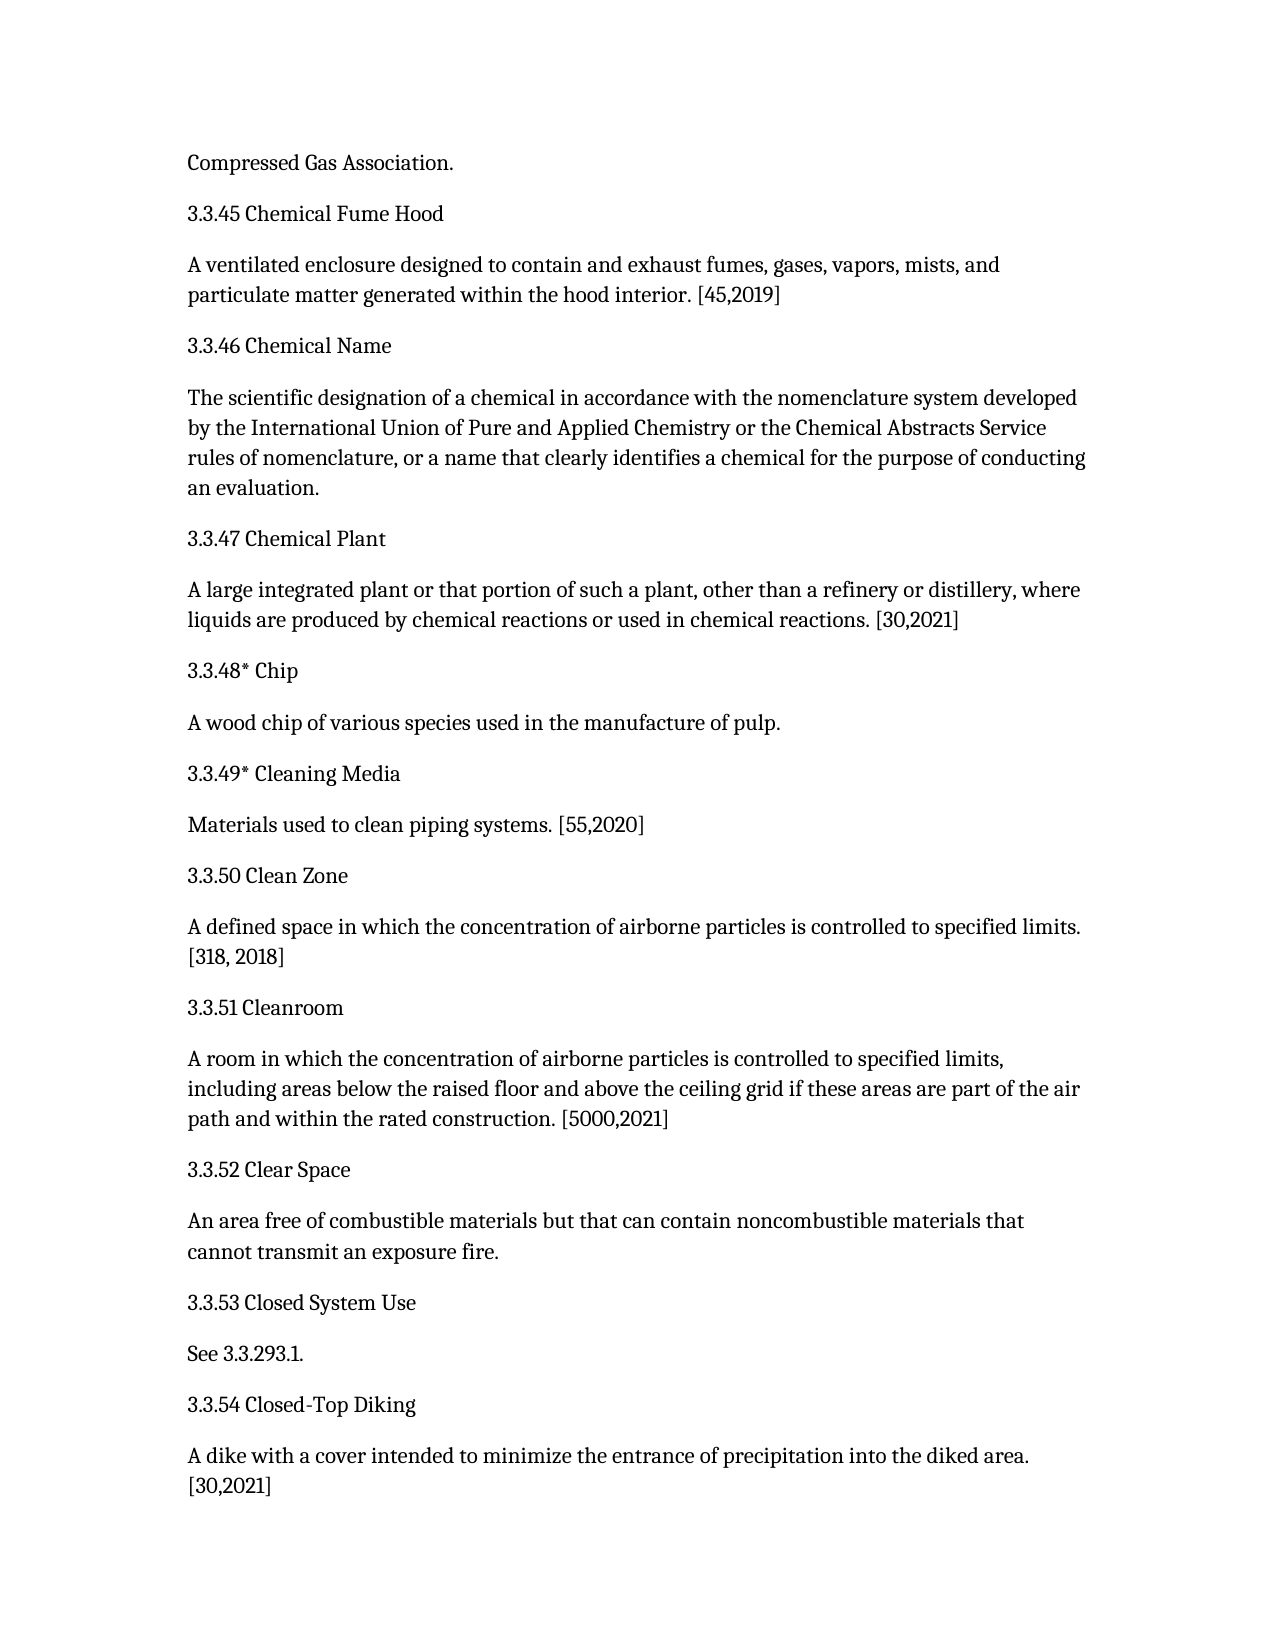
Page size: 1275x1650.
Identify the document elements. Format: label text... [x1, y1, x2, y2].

text 3.3.50 Clean Zone [187, 862, 1087, 889]
text The scientific designation of a chemical in accordance with the nomenclature system developed by the International Union of Pure and Applied Chemistry or the Chemical Abstracts Service rules of nomenclature, or a name that clearly identifies a chemical for the purpose of conducting an evaluation. [187, 384, 1087, 501]
text 3.3.45 Chemical Fume Hood [187, 201, 1087, 227]
text A room in which the concentration of airborne particles is controlled to specified limits, including areas below the raised floor and above the ceiling grid if these areas are part of the air path and within the rated construction. [5000,2021] [187, 1046, 1087, 1133]
text A dike with a cover intended to minimize the entrance of precipitation into the diked area. [30,2021] [187, 1443, 1087, 1499]
text A ventilated enclosure designed to contain and exhaust fumes, gases, vapors, mists, and particulate matter generated within the hood interior. [45,2019] [187, 252, 1087, 309]
text 3.3.53 Closed System Use [187, 1289, 1087, 1316]
text A large integrated plant or that portion of such a plant, other than a refinery or distillery, where liquids are produced by chemical reactions or used in chemical reactions. [30,2021] [187, 577, 1087, 634]
text A defined space in which the concentration of airborne particles is controlled to specified limits. [318, 2018] [187, 913, 1087, 970]
text 3.3.52 Clear Space [187, 1157, 1087, 1184]
text Materials used to clean piping systems. [55,2020] [187, 811, 1087, 838]
text 3.3.54 Closed-Top Diking [187, 1392, 1087, 1418]
text See 3.3.293.1. [187, 1341, 1087, 1367]
text A wood chip of various species used in the manufacture of pulp. [187, 709, 1087, 736]
text 3.3.47 Chemical Plant [187, 526, 1087, 552]
text 3.3.46 Chemical Name [187, 333, 1087, 360]
text 3.3.49* Cleaning Media [187, 760, 1087, 787]
text 3.3.48* Chip [187, 658, 1087, 685]
text An area free of combustible materials but that can contain noncombustible materials that cannot transmit an exposure fire. [187, 1208, 1087, 1265]
text 3.3.51 Cleanroom [187, 995, 1087, 1021]
text Compressed Gas Association. [187, 150, 1087, 176]
